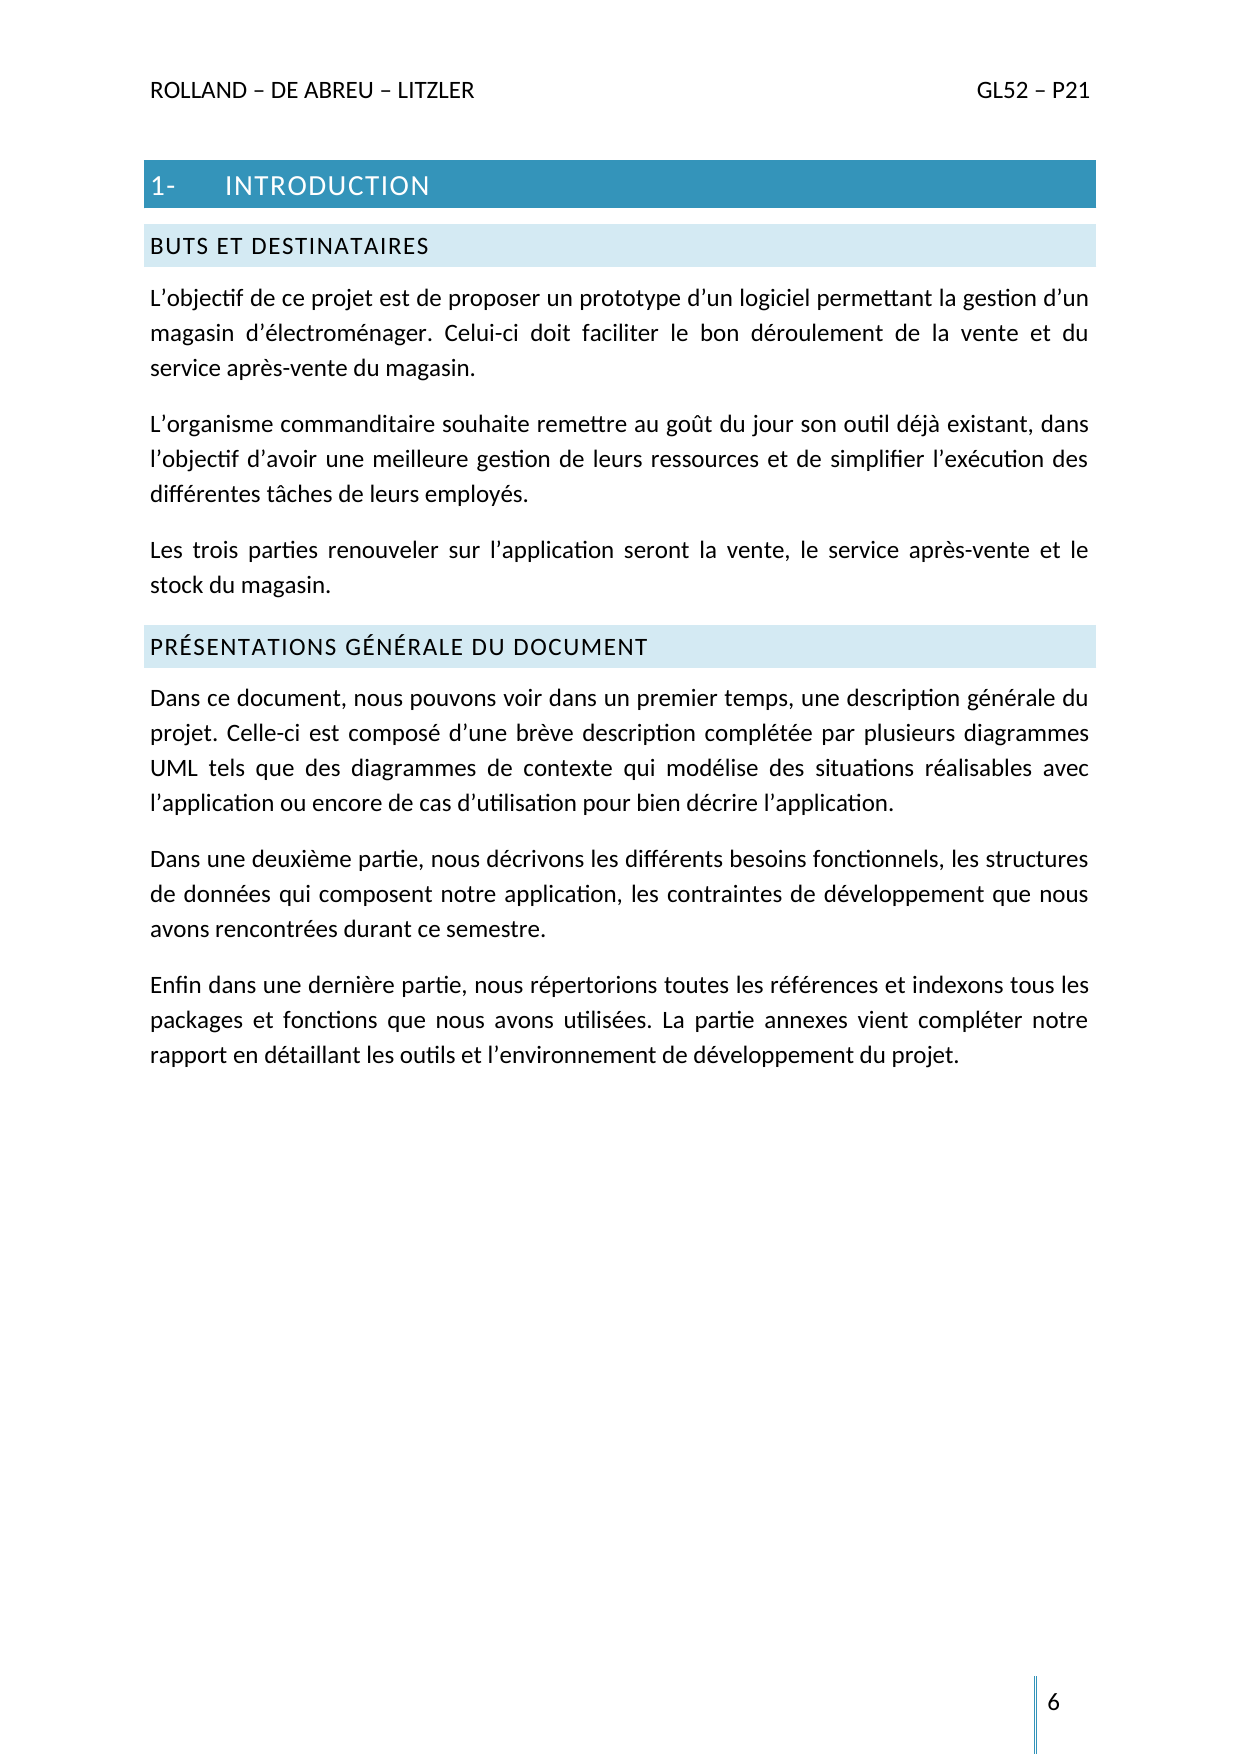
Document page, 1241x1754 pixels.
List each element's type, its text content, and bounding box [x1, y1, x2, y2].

subtitle Buts et destinataires [150, 231, 1090, 261]
text Dans ce document, nous pouvons voir dans un premier temps, une description générale du projet. Celle-ci est composé d’une brève description complétée par plusieurs diagrammes UML tels que des diagrammes de contexte qui modélise des situations réalisables avec l’application ou encore de cas d’utilisation pour bien décrire l’application. [150, 683, 1090, 818]
text L’objectif de ce projet est de proposer un prototype d’un logiciel permettant la gestion d’un magasin d’électroménager. Celui-ci doit faciliter le bon déroulement de la vente et du service après-vente du magasin. [150, 282, 1090, 383]
text Dans une deuxième partie, nous décrivons les différents besoins fonctionnels, les structures de données qui composent notre application, les contraintes de développement que nous avons rencontrées durant ce semestre. [150, 843, 1090, 944]
subtitle Introduction [150, 167, 1090, 202]
subtitle Présentations générale du document [150, 631, 1090, 661]
text L’organisme commanditaire souhaite remettre au goût du jour son outil déjà existant, dans l’objectif d’avoir une meilleure gestion de leurs ressources et de simplifier l’exécution des différentes tâches de leurs employés. [150, 408, 1090, 508]
text Enfin dans une dernière partie, nous répertorions toutes les références et indexons tous les packages et fonctions que nous avons utilisées. La partie annexes vient compléter notre rapport en détaillant les outils et l’environnement de développement du projet. [150, 969, 1090, 1070]
text Les trois parties renouveler sur l’application seront la vente, le service après-vente et le stock du magasin. [150, 534, 1090, 599]
